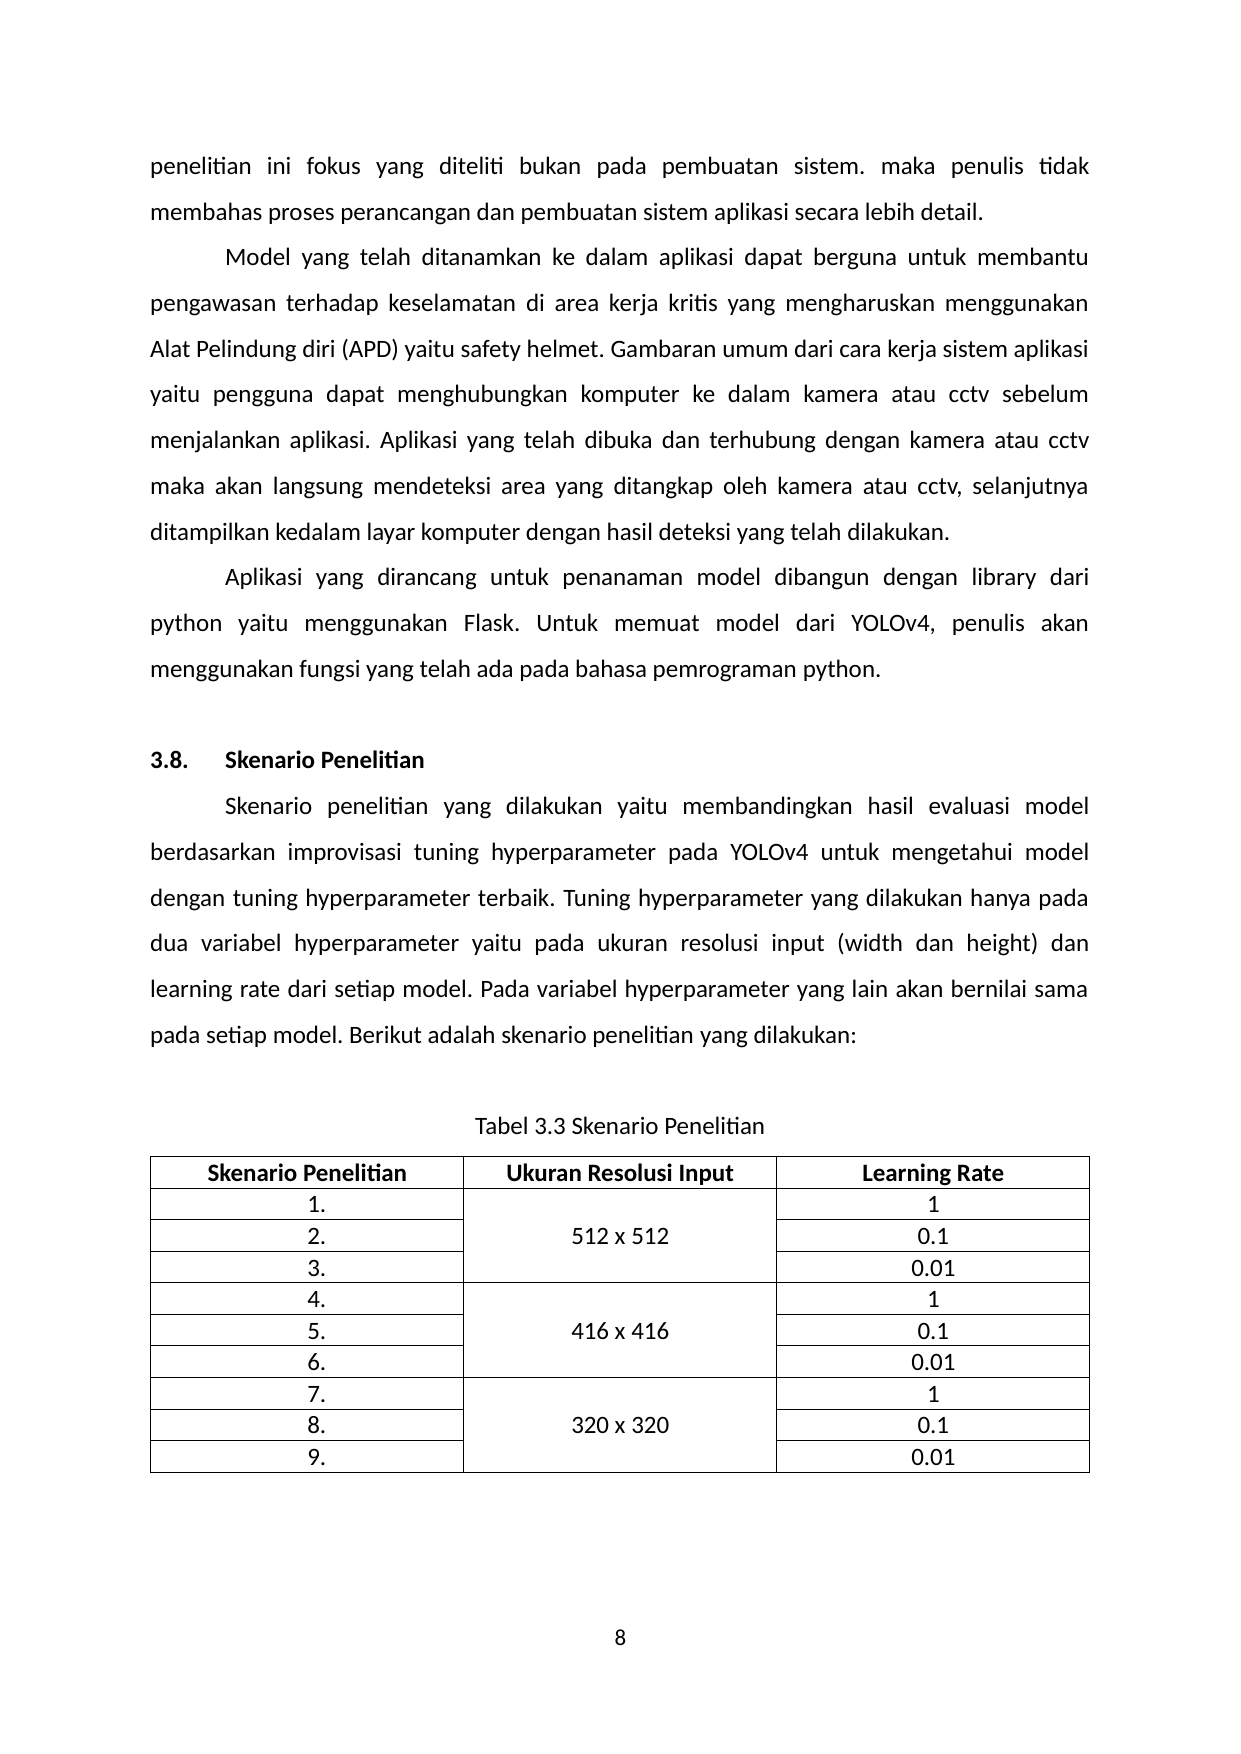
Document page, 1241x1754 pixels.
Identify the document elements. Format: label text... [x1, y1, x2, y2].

table_cell [151, 1283, 463, 1314]
table_cell [151, 1220, 463, 1251]
table_cell [151, 1346, 463, 1377]
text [150, 150, 1090, 226]
table_cell 0.1 [777, 1220, 1089, 1251]
table_cell 0.1 [777, 1315, 1089, 1345]
table_cell 512 x 512 [464, 1189, 776, 1282]
table_header Learning Rate [777, 1157, 1089, 1188]
table_header Skenario Penelitian [151, 1157, 463, 1188]
table_cell 1 [777, 1189, 1089, 1219]
table_cell [151, 1315, 463, 1345]
table_cell 1 [777, 1378, 1089, 1408]
table_cell 0.01 [777, 1346, 1089, 1377]
table_cell [151, 1410, 463, 1440]
text Skenario penelitian yang dilakukan yaitu membandingkan hasil evaluasi model berdasarkan improvisasi tuning hyperparameter pada YOLOv4 untuk mengetahui model dengan tuning hyperparameter terbaik. Tuning hyperparameter yang dilakukan hanya pada dua variabel hyperparameter yaitu pada ukuran resolusi input (width dan height) dan learning rate dari setiap model. Pada variabel hyperparameter yang lain akan bernilai sama pada setiap model. Berikut adalah skenario penelitian yang dilakukan: [150, 790, 1090, 1049]
table_cell 0.01 [777, 1252, 1089, 1282]
table_cell 320 x 320 [464, 1378, 776, 1472]
text Aplikasi yang dirancang untuk penanaman model dibangun dengan library dari python yaitu menggunakan Flask. Untuk memuat model dari YOLOv4, penulis akan menggunakan fungsi yang telah ada pada bahasa pemrograman python. [150, 562, 1090, 683]
table_cell 0.01 [777, 1441, 1089, 1472]
table_header Ukuran Resolusi Input [464, 1157, 776, 1188]
text Tabel 3.3 Skenario Penelitian [150, 1110, 1090, 1141]
text Model yang telah ditanamkan ke dalam aplikasi dapat berguna untuk membantu pengawasan terhadap keselamatan di area kerja kritis yang mengharuskan menggunakan Alat Pelindung diri (APD) yaitu safety helmet. Gambaran umum dari cara kerja sistem aplikasi yaitu pengguna dapat menghubungkan komputer ke dalam kamera atau cctv sebelum menjalankan aplikasi. Aplikasi yang telah dibuka dan terhubung dengan kamera atau cctv maka akan langsung mendeteksi area yang ditangkap oleh kamera atau cctv, selanjutnya ditampilkan kedalam layar komputer dengan hasil deteksi yang telah dilakukan. [150, 241, 1090, 546]
table_cell [151, 1189, 463, 1219]
table_cell 416 x 416 [464, 1283, 776, 1377]
table_cell [151, 1441, 463, 1472]
table_cell 1 [777, 1283, 1089, 1314]
table_cell 0.1 [777, 1410, 1089, 1440]
subtitle Skenario Penelitian [150, 744, 1090, 775]
table_cell [151, 1378, 463, 1408]
table_cell [151, 1252, 463, 1282]
